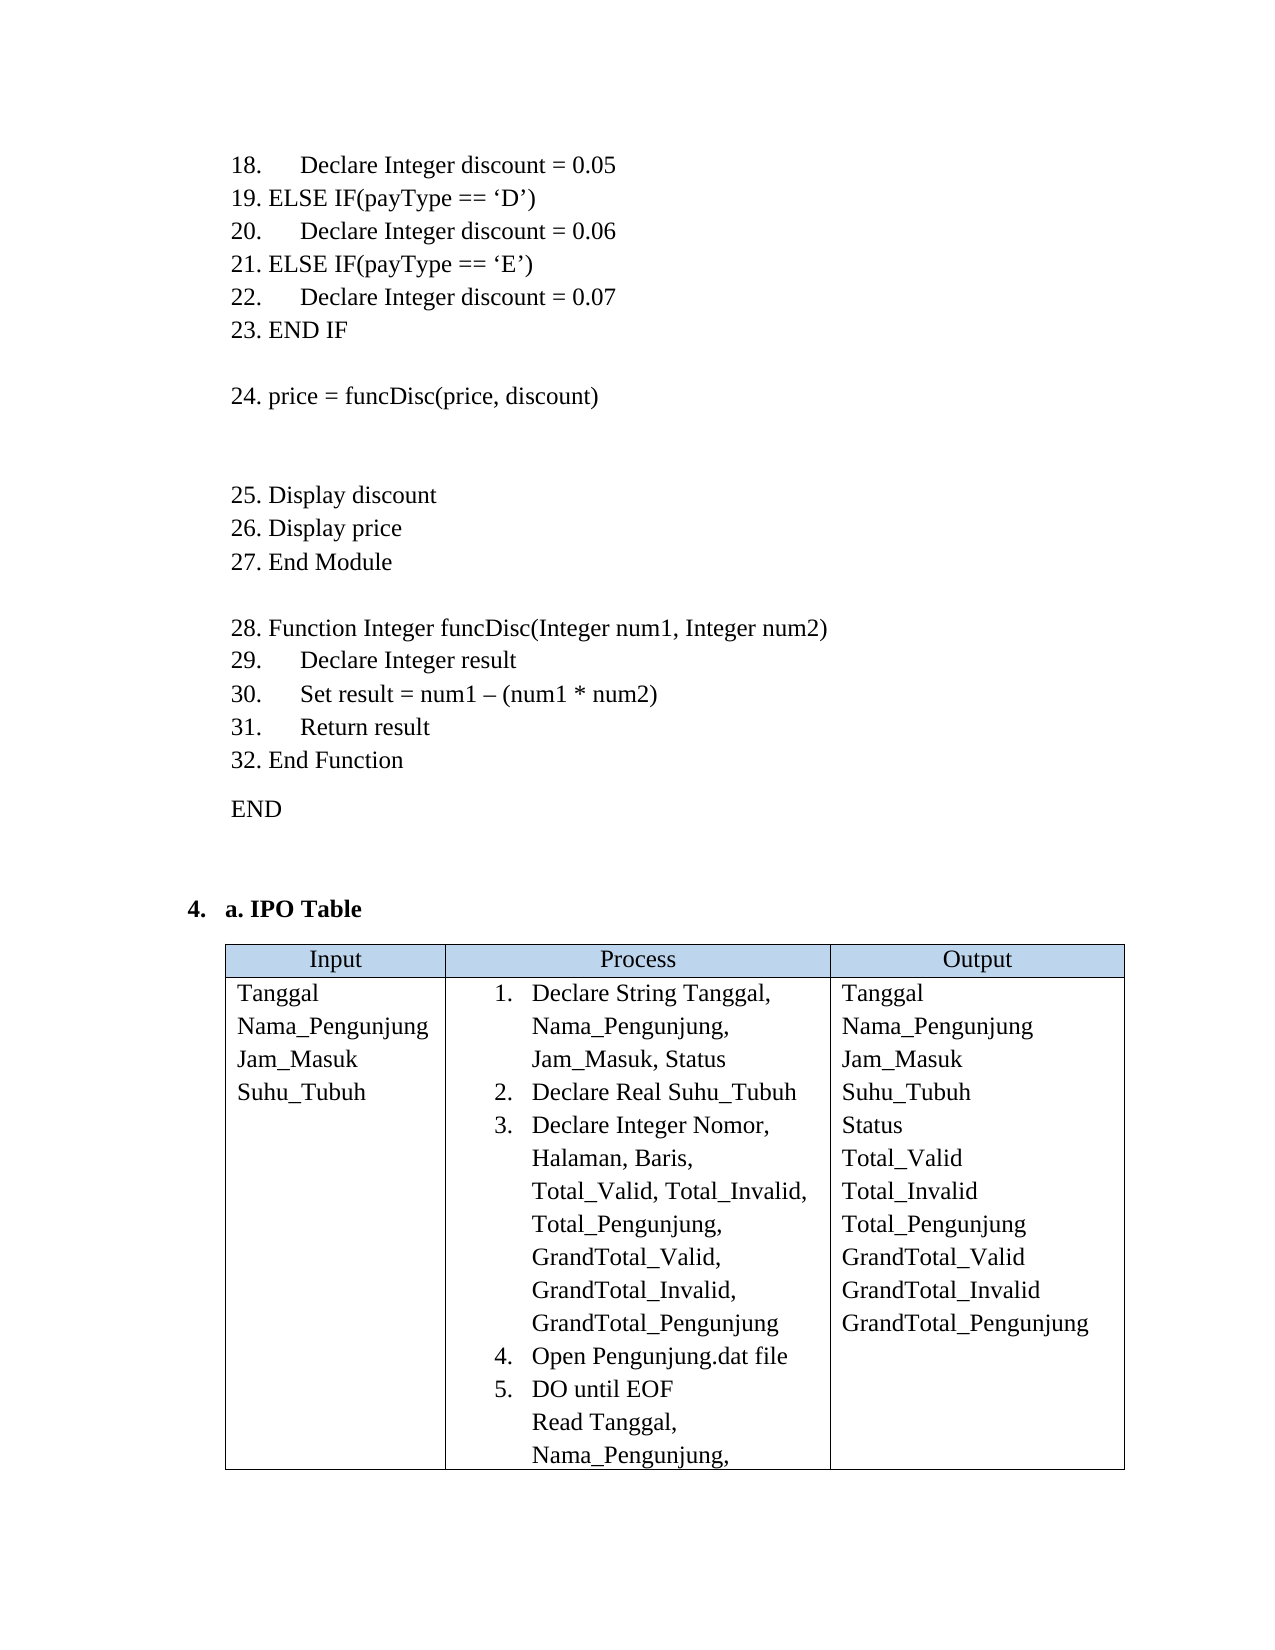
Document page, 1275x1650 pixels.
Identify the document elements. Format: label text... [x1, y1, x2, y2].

table_header Output [831, 945, 1124, 977]
list Display discount [231, 481, 1125, 509]
list ELSE IF(payType == ‘D’) [231, 183, 1125, 212]
table_header Input [226, 945, 445, 977]
list price = funcDisc(price, discount) [231, 381, 1125, 410]
list Display price [231, 513, 1125, 542]
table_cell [831, 978, 1124, 1469]
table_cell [446, 978, 830, 1469]
list Function Integer funcDisc(Integer num1, Integer num2) [231, 613, 1125, 641]
list Declare Integer discount = 0.06 [231, 216, 1125, 245]
list Set result = num1 – (num1 * num2) [231, 679, 1125, 707]
list ELSE IF(payType == ‘E’) [231, 249, 1125, 278]
list Return result [231, 712, 1125, 740]
list End Module [231, 547, 1125, 575]
list Declare Integer result [231, 646, 1125, 674]
text END [231, 794, 1125, 823]
list END IF [231, 315, 1125, 344]
list Declare Integer discount = 0.07 [231, 282, 1125, 311]
table_header Process [446, 945, 830, 977]
list Declare Integer discount = 0.05 [231, 150, 1125, 179]
list a. IPO Table [187, 894, 1125, 922]
list End Function [231, 745, 1125, 773]
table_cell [226, 978, 445, 1469]
